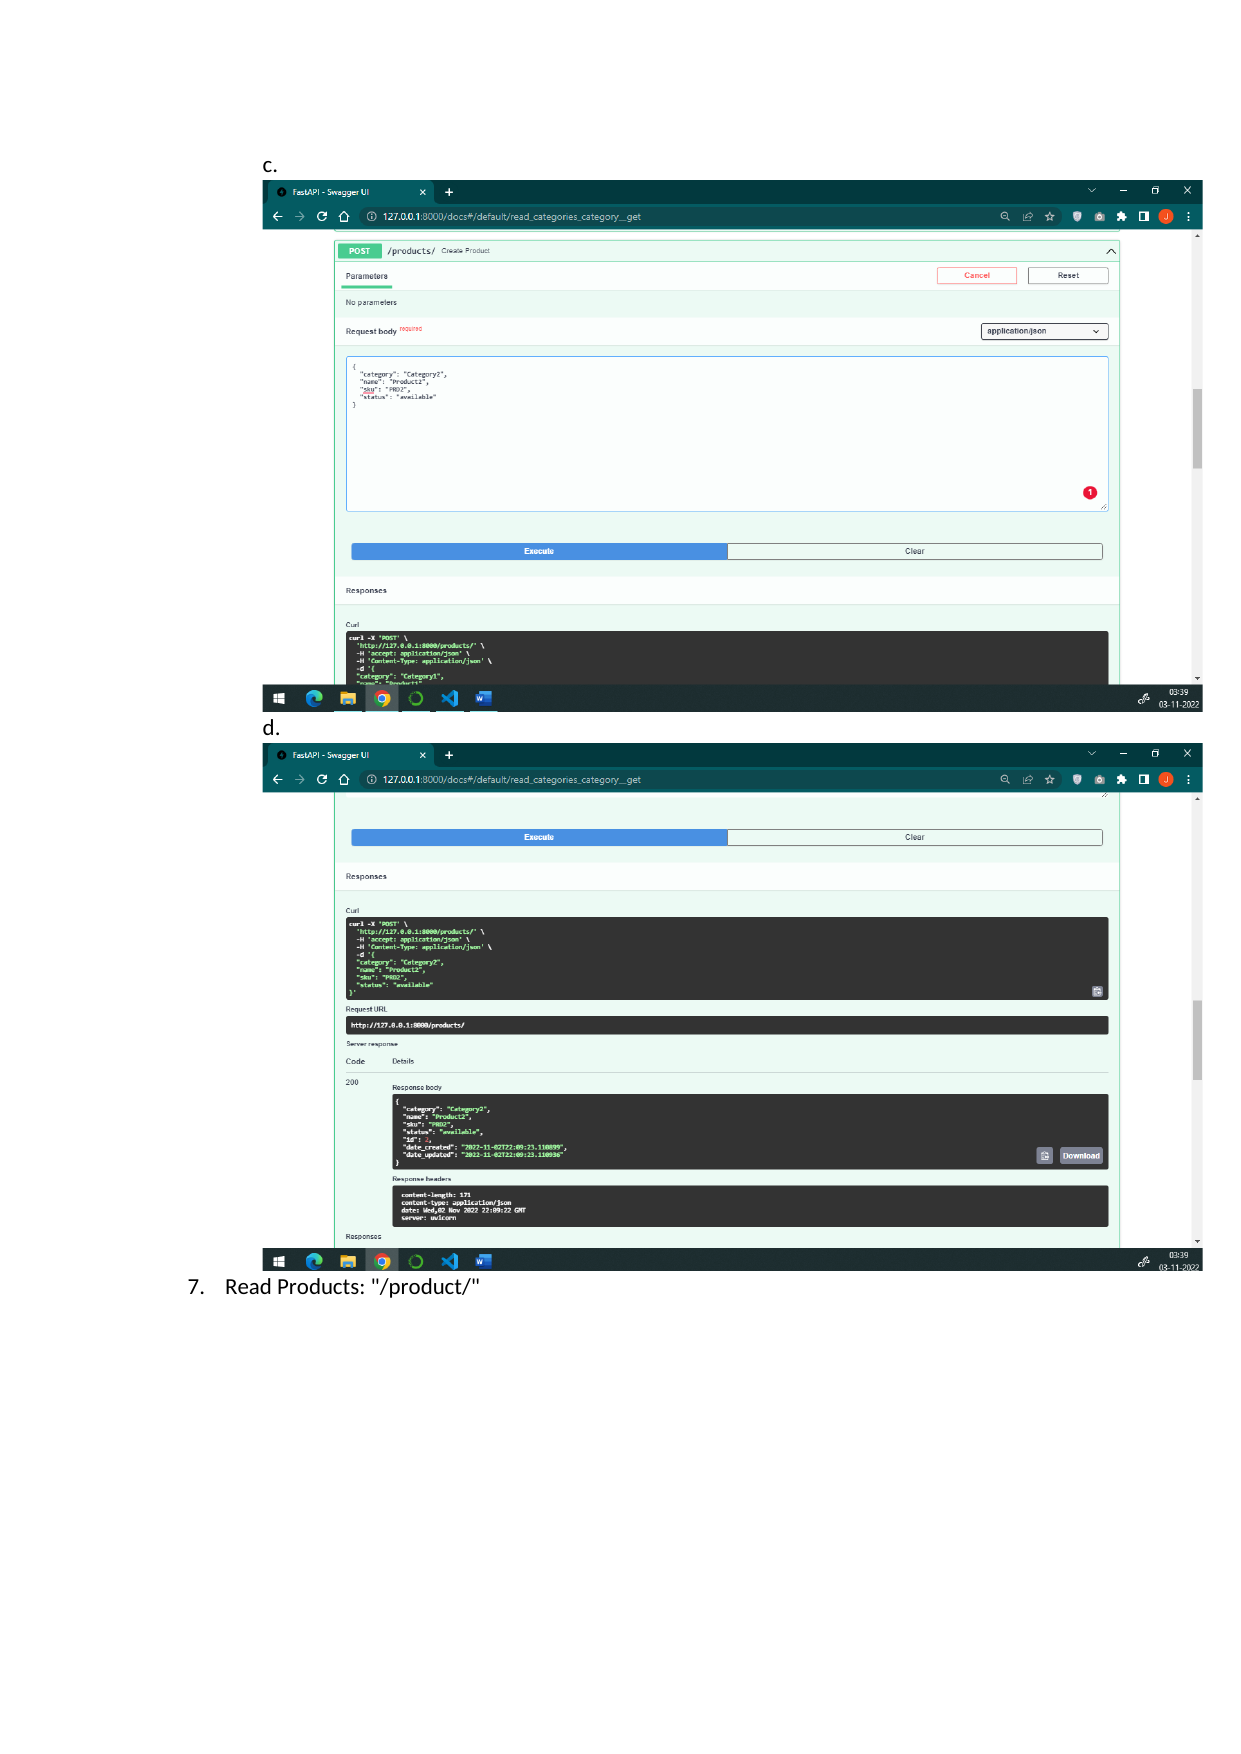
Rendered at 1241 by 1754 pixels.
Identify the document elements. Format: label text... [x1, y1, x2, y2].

picture [262, 743, 1203, 1271]
list Read Products: "/product/" [187, 1272, 1090, 1301]
picture [262, 180, 1203, 712]
